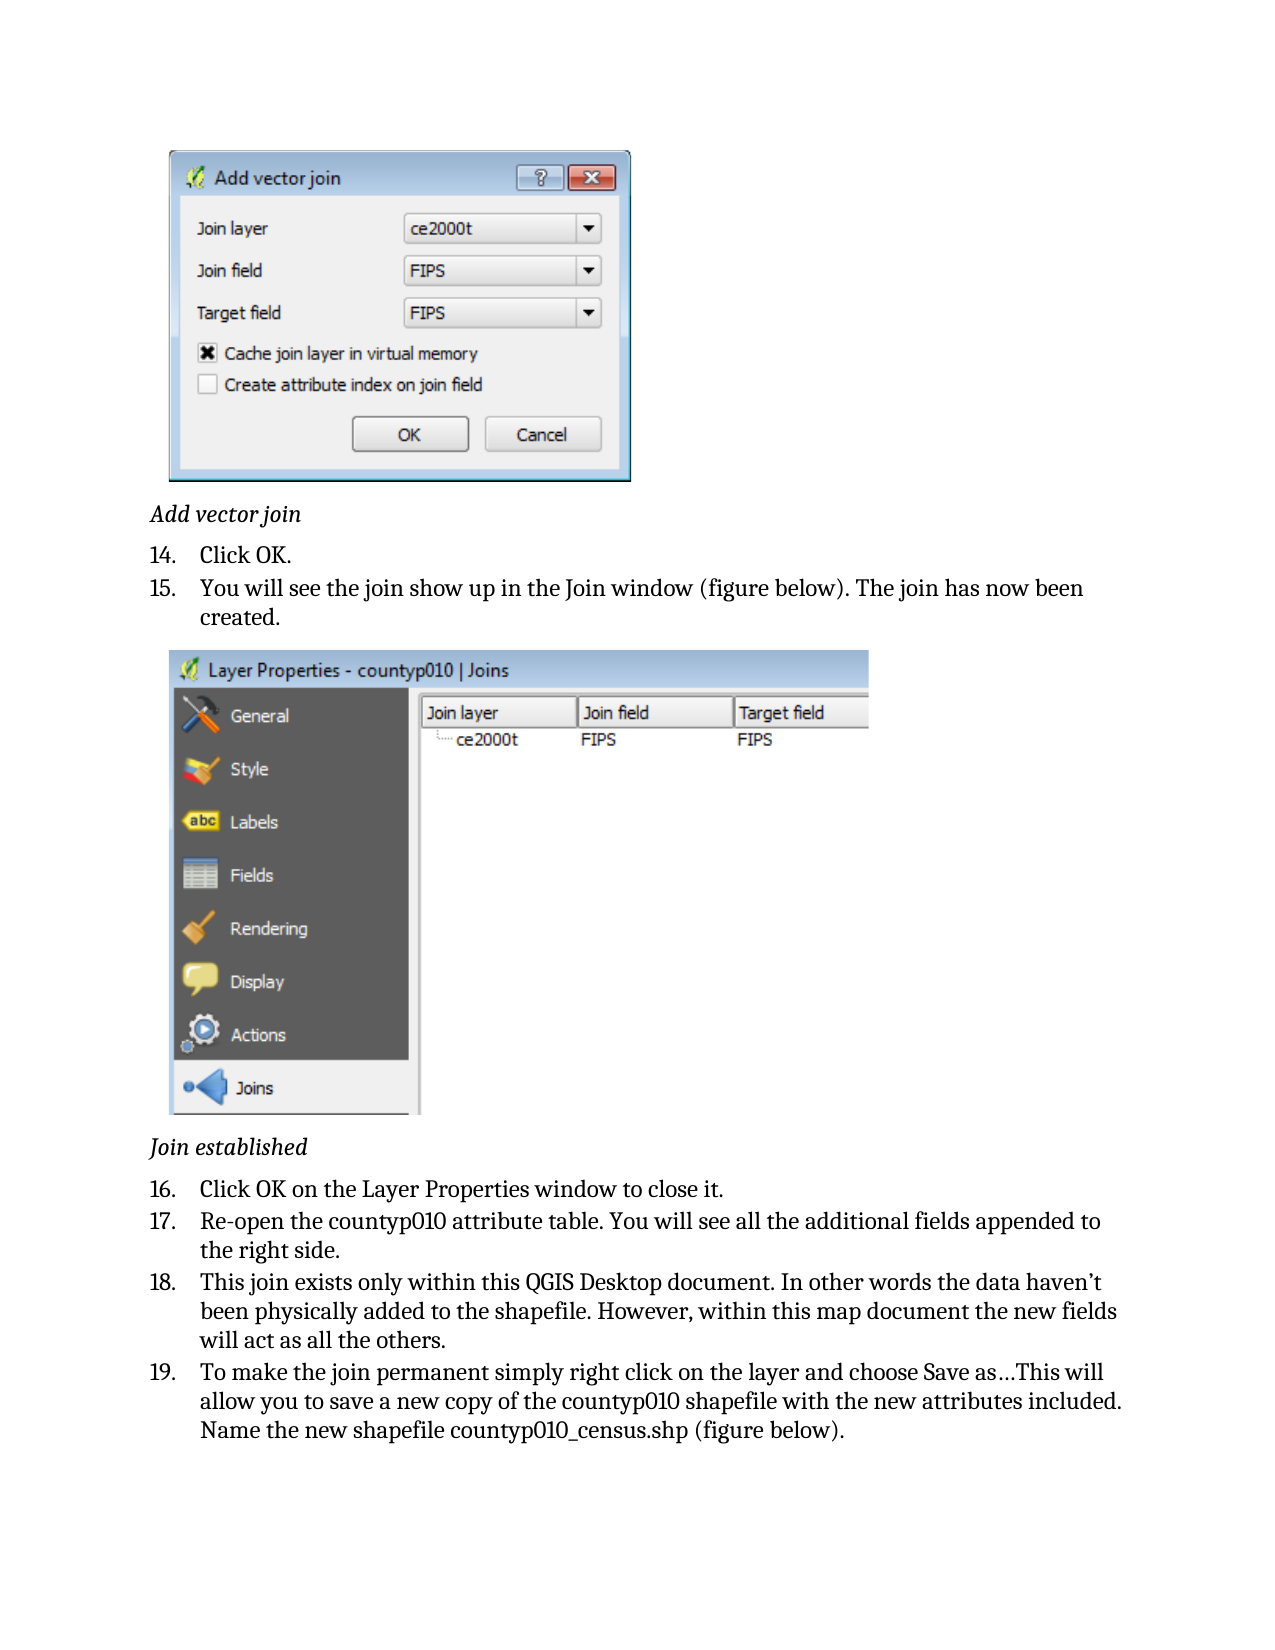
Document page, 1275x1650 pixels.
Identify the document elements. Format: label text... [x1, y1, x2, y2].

list To make the join permanent simply right click on the layer and choose Save as…This will allow you to save a new copy of the countyp010 shapefile with the new attributes included. Name the new shapefile countyp010_census.shp (figure below). [150, 1358, 1125, 1444]
list Click OK on the Layer Properties window to close it. [150, 1174, 1125, 1203]
list You will see the join show up in the Join window (figure below). The join has now been created. [150, 574, 1125, 631]
picture [168, 150, 632, 482]
list Click OK. [150, 541, 1125, 570]
list Re-open the countyp010 attribute table. You will see all the additional fields appended to the right side. [150, 1207, 1125, 1264]
list This join exists only within this QGIS Desktop document. In other words the data haven’t been physically added to the shapefile. However, within this map document the new fields will act as all the others. [150, 1268, 1125, 1354]
picture [168, 650, 869, 1115]
text Add vector join [150, 500, 1125, 529]
text Join established [150, 1133, 1125, 1162]
